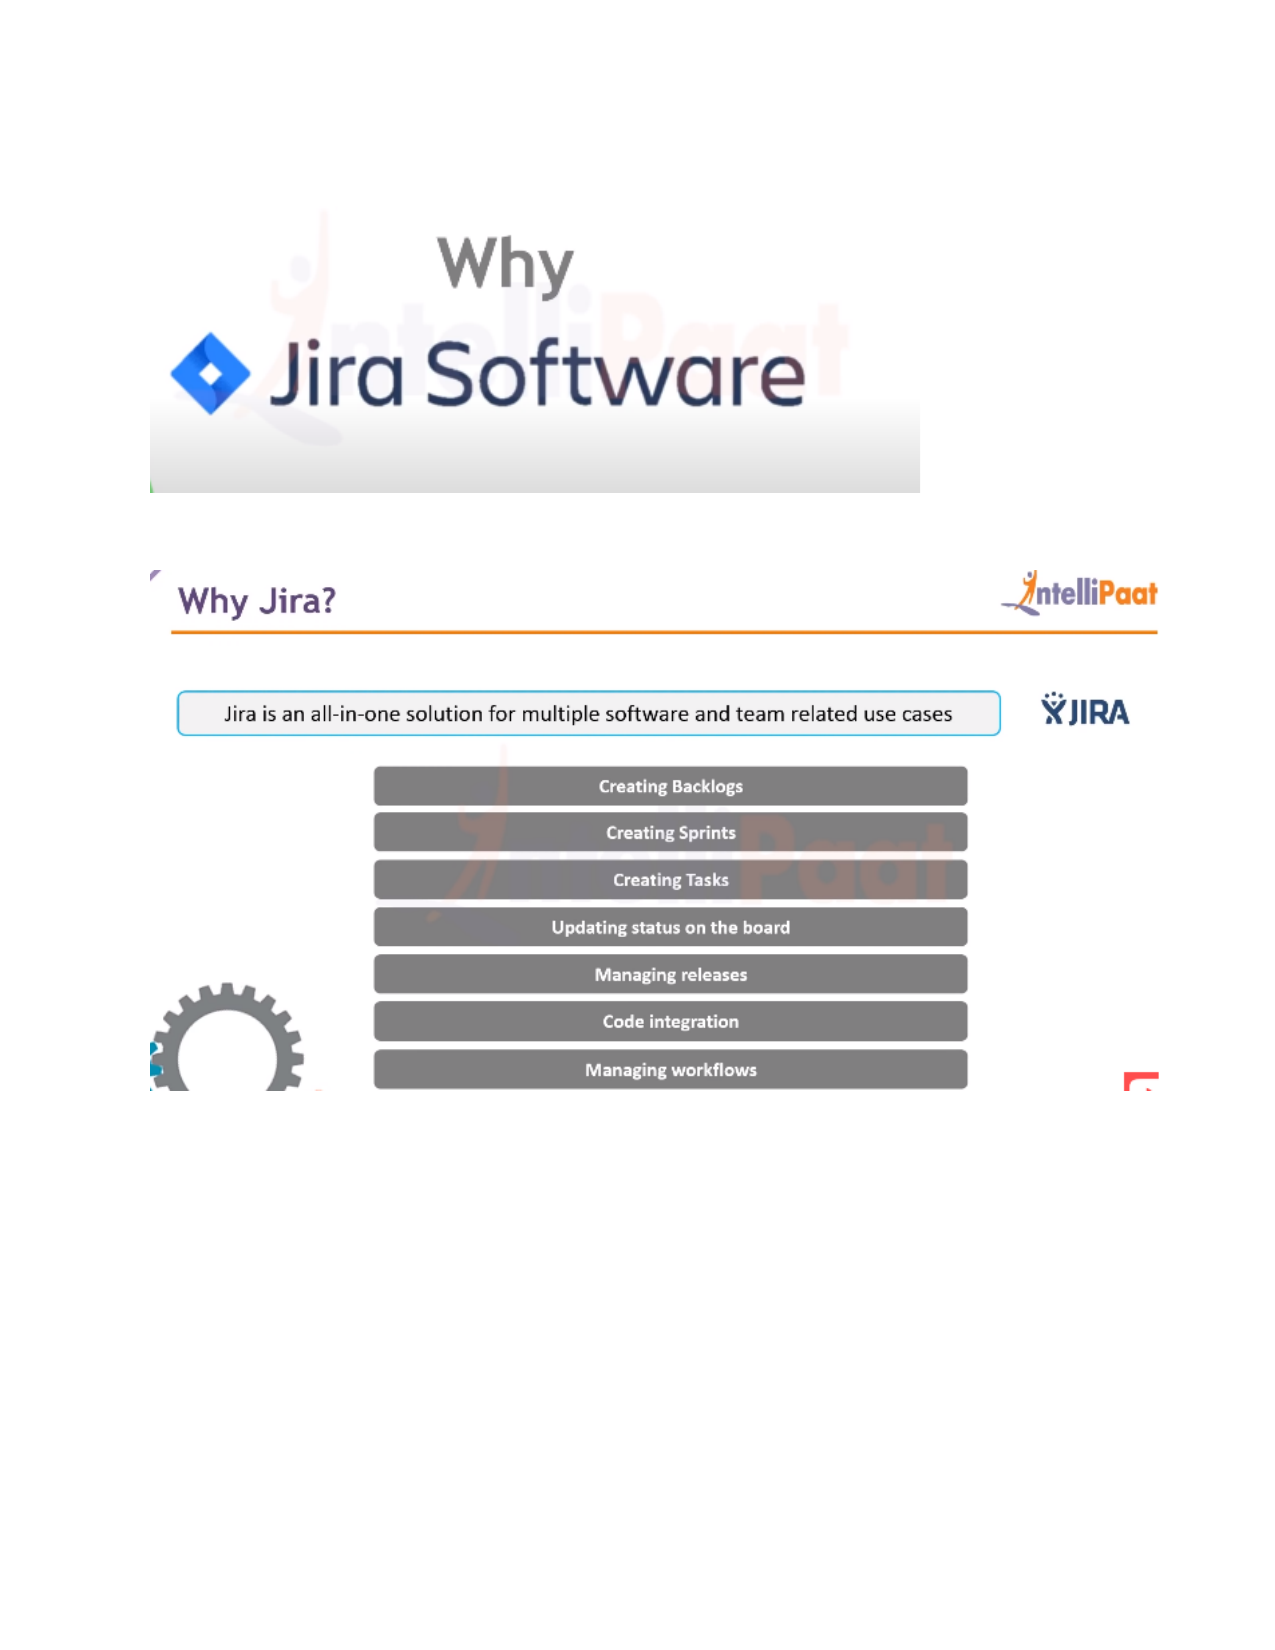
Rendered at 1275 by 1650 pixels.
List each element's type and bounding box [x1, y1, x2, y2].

picture [150, 150, 921, 493]
picture [150, 570, 1159, 1091]
